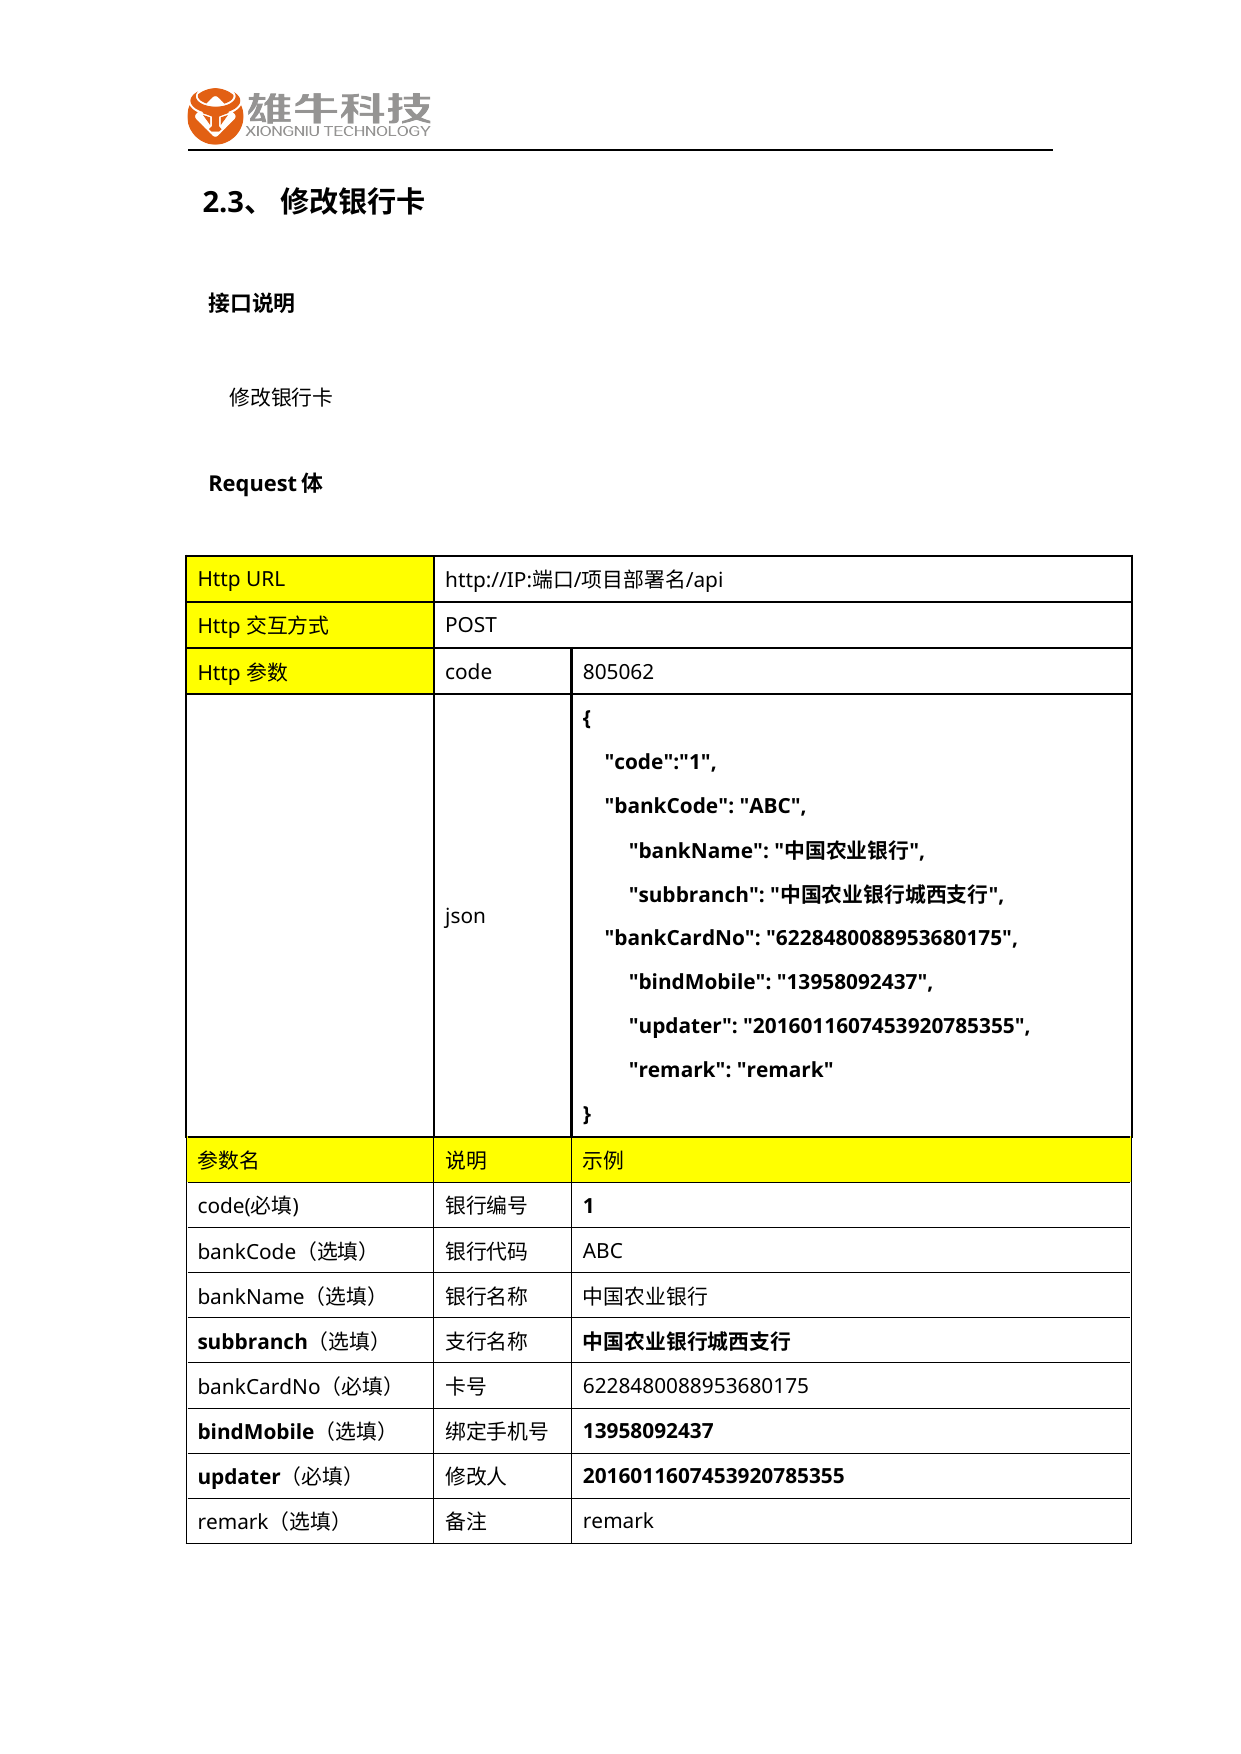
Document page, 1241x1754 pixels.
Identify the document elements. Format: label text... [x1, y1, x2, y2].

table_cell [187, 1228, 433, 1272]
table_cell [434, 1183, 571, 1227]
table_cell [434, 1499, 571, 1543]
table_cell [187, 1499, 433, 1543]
subtitle 接口说明 [202, 280, 1053, 324]
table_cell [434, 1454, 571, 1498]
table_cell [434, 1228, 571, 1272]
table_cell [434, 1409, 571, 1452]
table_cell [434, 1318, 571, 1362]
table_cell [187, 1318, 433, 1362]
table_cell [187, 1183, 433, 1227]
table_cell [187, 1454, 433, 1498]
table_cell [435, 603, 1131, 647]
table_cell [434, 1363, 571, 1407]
picture [187, 88, 433, 147]
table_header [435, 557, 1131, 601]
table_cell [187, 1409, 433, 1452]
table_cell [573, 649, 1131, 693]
subtitle Request体 [202, 460, 1053, 504]
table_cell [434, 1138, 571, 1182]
subtitle 修改银行卡 [202, 178, 1053, 222]
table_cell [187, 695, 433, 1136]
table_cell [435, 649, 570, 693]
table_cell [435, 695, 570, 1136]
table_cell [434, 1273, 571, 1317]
text 修改银行卡 [187, 374, 1053, 418]
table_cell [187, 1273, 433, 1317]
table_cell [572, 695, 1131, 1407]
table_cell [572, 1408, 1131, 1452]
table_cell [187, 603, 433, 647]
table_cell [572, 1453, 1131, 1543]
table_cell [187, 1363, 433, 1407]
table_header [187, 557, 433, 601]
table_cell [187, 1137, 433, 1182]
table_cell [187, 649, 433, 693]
